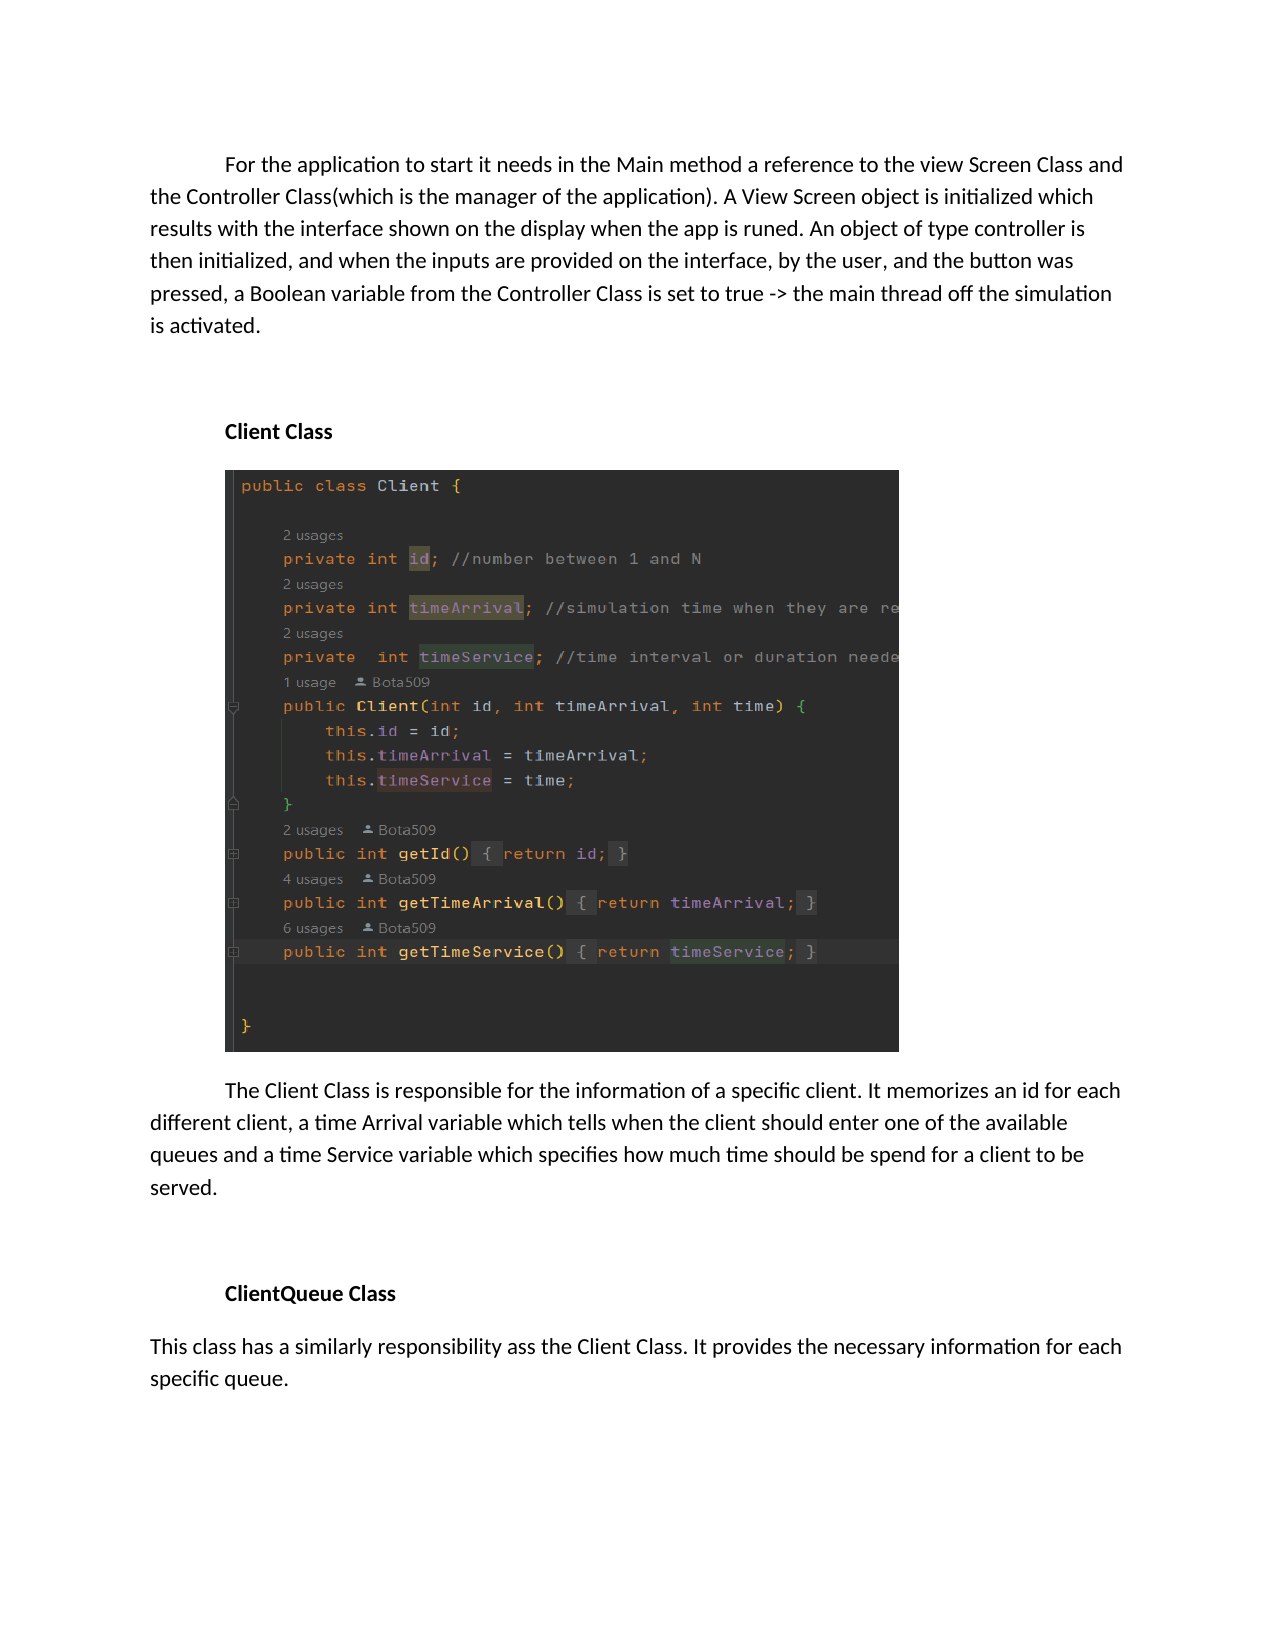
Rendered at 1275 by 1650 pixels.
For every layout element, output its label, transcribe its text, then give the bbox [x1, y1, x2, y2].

text ClientQueue Class [150, 1279, 1125, 1307]
text For the application to start it needs in the Main method a reference to the view Screen Class and the Controller Class(which is the manager of the application). A View Screen object is initialized which results with the interface shown on the display when the app is runed. An object of type controller is then initialized, and when the inputs are provided on the interface, by the user, and the button was pressed, a Boolean variable from the Controller Class is set to true -> the main thread off the simulation is activated. [150, 150, 1125, 339]
text This class has a similarly responsibility ass the Client Class. It provides the necessary information for each specific queue. [150, 1332, 1125, 1392]
text The Client Class is responsible for the information of a specific client. It memorizes an id for each different client, a time Arrival variable which tells when the client should enter one of the available queues and a time Service variable which specifies how much time should be spend for a client to be served. [150, 1076, 1125, 1201]
text Client Class [150, 417, 1125, 445]
picture [225, 470, 899, 1052]
